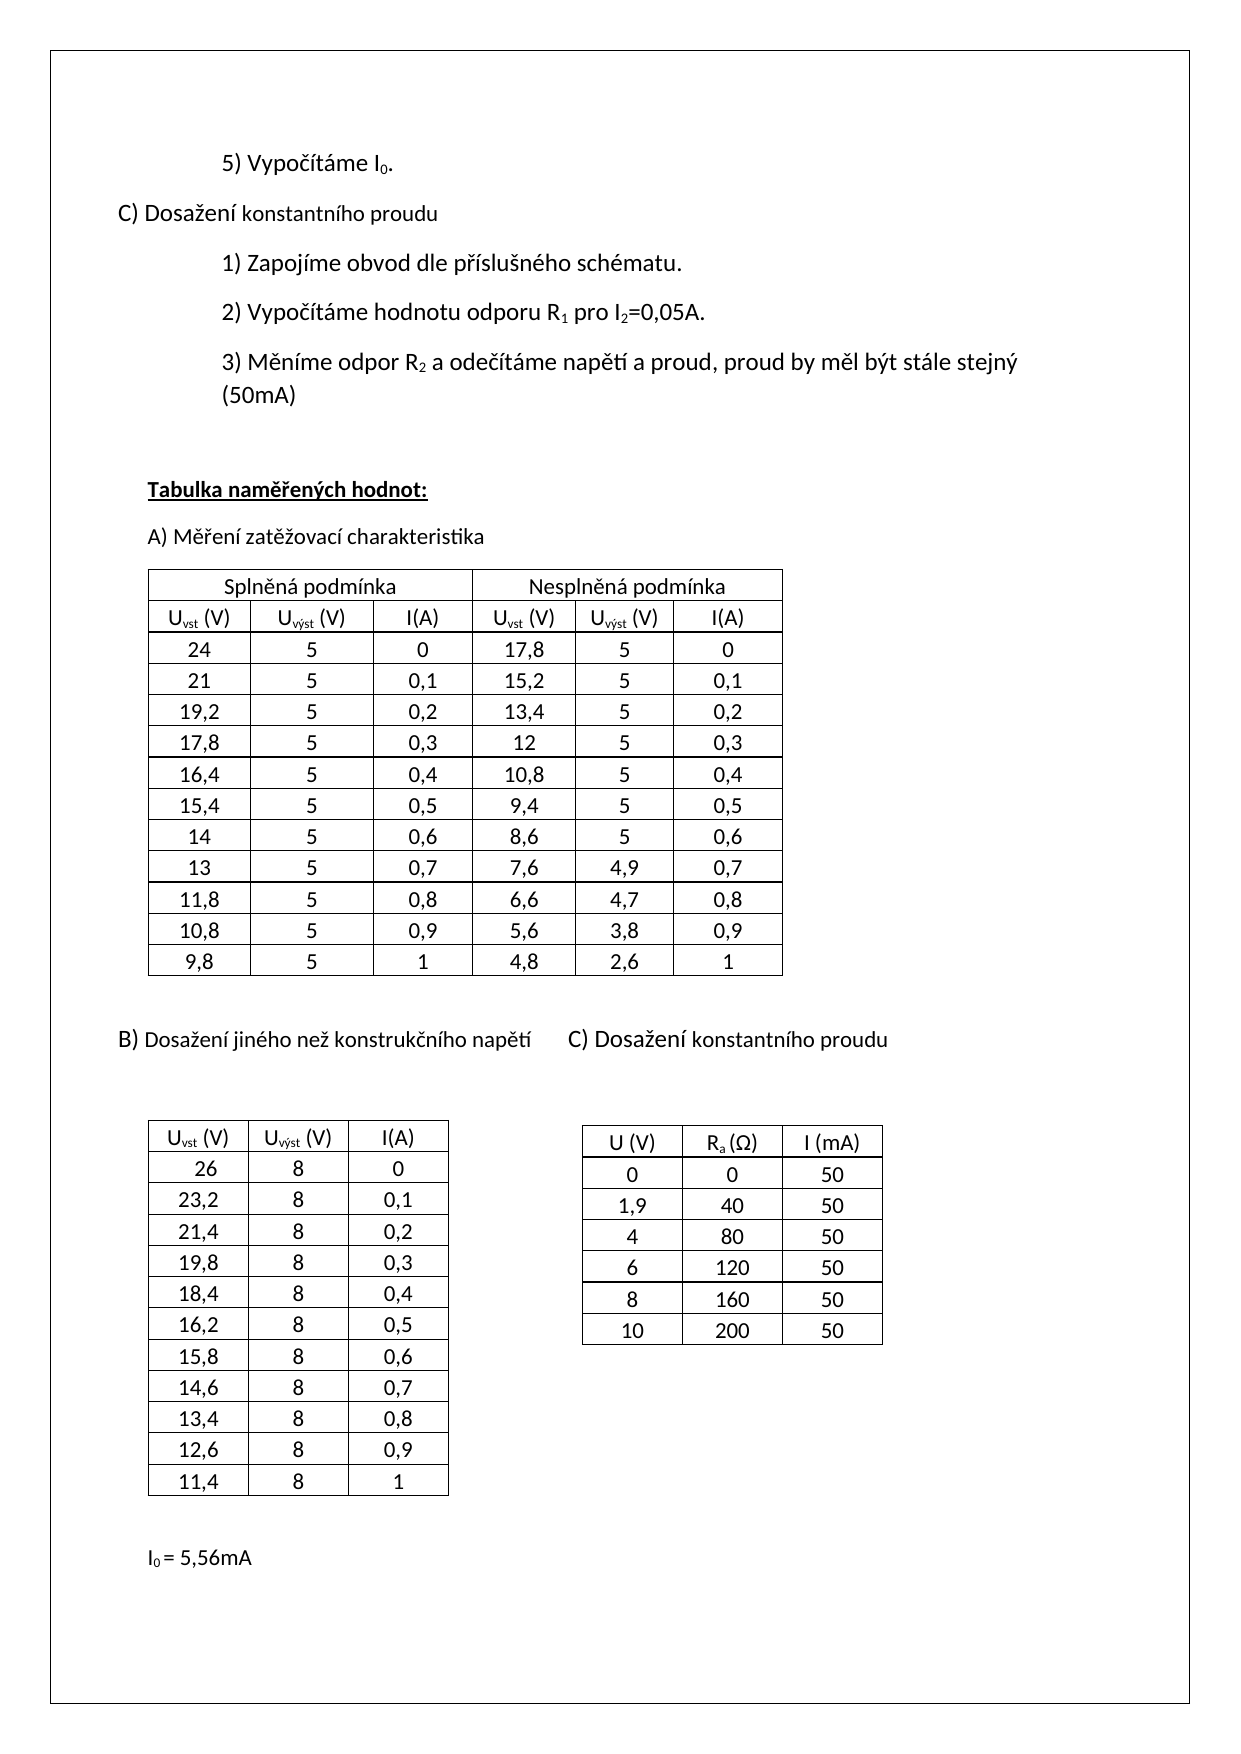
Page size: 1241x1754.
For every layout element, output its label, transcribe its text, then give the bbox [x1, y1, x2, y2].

table_cell 0,5 [349, 1308, 448, 1338]
table_cell 5 [576, 726, 673, 756]
table_cell 14 [149, 820, 250, 850]
table_cell 5 [251, 914, 373, 944]
table_cell I(A) [674, 601, 782, 631]
table_cell 17,8 [149, 726, 250, 756]
table_cell 5 [251, 695, 373, 725]
table_cell 8 [249, 1246, 348, 1276]
table_cell Uvst (V) [473, 601, 575, 631]
table_cell 0 [674, 633, 782, 663]
table_cell 11,4 [149, 1465, 248, 1495]
table_cell 10,8 [473, 758, 575, 788]
table_header Nesplněná podmínka [473, 570, 782, 600]
table_cell 0,8 [349, 1402, 448, 1432]
table_cell 8 [249, 1340, 348, 1370]
table_cell Uvýst (V) [251, 601, 373, 631]
table_cell 0,4 [349, 1277, 448, 1307]
table_cell 15,8 [149, 1340, 248, 1370]
table_cell 19,8 [149, 1246, 248, 1276]
table_cell 120 [683, 1251, 782, 1281]
table_cell 50 [783, 1158, 882, 1188]
table_cell 5 [251, 726, 373, 756]
table_cell 5 [251, 633, 373, 663]
table_cell 1 [374, 945, 472, 975]
table_header U (V) [583, 1126, 682, 1156]
table_cell 9,4 [473, 789, 575, 819]
table_cell 0,2 [349, 1215, 448, 1245]
table_cell 50 [783, 1283, 882, 1313]
table_cell 5 [576, 820, 673, 850]
text Tabulka naměřených hodnot: [147, 475, 1093, 503]
table_cell 0,9 [349, 1433, 448, 1463]
table_cell 0,6 [374, 820, 472, 850]
table_cell 1,9 [583, 1189, 682, 1219]
table_cell 160 [683, 1283, 782, 1313]
table_header Uvýst (V) [249, 1121, 348, 1151]
table_cell 0,6 [674, 820, 782, 850]
table_cell 8 [249, 1215, 348, 1245]
table_cell 8 [249, 1433, 348, 1463]
table_cell 0,9 [374, 914, 472, 944]
table_cell 5 [576, 664, 673, 694]
table_cell 0,1 [374, 664, 472, 694]
text 5) Vypočítáme I0. [118, 147, 1093, 178]
table_cell 5 [251, 945, 373, 975]
table_cell 5,6 [473, 914, 575, 944]
table_cell 0 [683, 1158, 782, 1188]
table_cell 5 [576, 789, 673, 819]
table_cell 4,9 [576, 851, 673, 881]
table_cell 12,6 [149, 1433, 248, 1463]
table_cell 0 [583, 1158, 682, 1188]
text 1) Zapojíme obvod dle příslušného schématu. [221, 247, 1093, 277]
table_cell 5 [251, 883, 373, 913]
table_cell 50 [783, 1220, 882, 1250]
table_header Splněná podmínka [149, 570, 472, 600]
table_cell 50 [783, 1251, 882, 1281]
table_cell 12 [473, 726, 575, 756]
table_cell 0,8 [674, 883, 782, 913]
table_cell 14,6 [149, 1371, 248, 1401]
table_cell 80 [683, 1220, 782, 1250]
table_cell 5 [251, 664, 373, 694]
table_cell 0,8 [374, 883, 472, 913]
table_cell 5 [251, 758, 373, 788]
table_cell 8 [583, 1283, 682, 1313]
table_cell 5 [251, 851, 373, 881]
table_cell 7,6 [473, 851, 575, 881]
table_cell 13,4 [149, 1402, 248, 1432]
table_cell 50 [783, 1314, 882, 1344]
text 3) Měníme odpor R2 a odečítáme napětí a proud, proud by měl být stále stejný (50mA) [118, 346, 1093, 409]
table_cell 8 [249, 1152, 348, 1182]
table_cell 0,1 [349, 1183, 448, 1213]
table_cell 19,2 [149, 695, 250, 725]
table_cell 3,8 [576, 914, 673, 944]
table_cell 0,6 [349, 1340, 448, 1370]
table_cell 10,8 [149, 914, 250, 944]
table_cell 0,5 [674, 789, 782, 819]
table_header I(A) [349, 1121, 448, 1151]
table_cell 5 [251, 789, 373, 819]
table_cell 0,7 [674, 851, 782, 881]
table_cell 0,2 [374, 695, 472, 725]
table_cell Uvýst (V) [576, 601, 673, 631]
table_cell 16,2 [149, 1308, 248, 1338]
table_cell 8 [249, 1183, 348, 1213]
table_cell 11,8 [149, 883, 250, 913]
table_cell 8 [249, 1308, 348, 1338]
table_cell 0,9 [674, 914, 782, 944]
table_cell 5 [576, 758, 673, 788]
table_cell 13 [149, 851, 250, 881]
table_cell 6,6 [473, 883, 575, 913]
table_cell I(A) [374, 601, 472, 631]
table_cell 0 [374, 633, 472, 663]
table_cell 8 [249, 1465, 348, 1495]
table_cell 5 [251, 820, 373, 850]
table_cell 0,5 [374, 789, 472, 819]
table_cell 21 [149, 664, 250, 694]
table_cell 8 [249, 1371, 348, 1401]
table_cell 4 [583, 1220, 682, 1250]
table_cell 50 [783, 1189, 882, 1219]
table_cell 8 [249, 1402, 348, 1432]
table_cell 5 [576, 695, 673, 725]
text I0 = 5,56mA [147, 1543, 1093, 1571]
table_cell 17,8 [473, 633, 575, 663]
table_cell 16,4 [149, 758, 250, 788]
table_cell 0,4 [674, 758, 782, 788]
table_cell 2,6 [576, 945, 673, 975]
table_cell 4,8 [473, 945, 575, 975]
table_cell 1 [349, 1465, 448, 1495]
table_cell 5 [576, 633, 673, 663]
table_cell 24 [149, 633, 250, 663]
table_cell 26 [149, 1152, 248, 1182]
table_cell 18,4 [149, 1277, 248, 1307]
table_cell 8,6 [473, 820, 575, 850]
table_cell 21,4 [149, 1215, 248, 1245]
table_cell 0,2 [674, 695, 782, 725]
table_cell 40 [683, 1189, 782, 1219]
table_cell 1 [674, 945, 782, 975]
table_cell 8 [249, 1277, 348, 1307]
table_cell 15,4 [149, 789, 250, 819]
table_cell 4,7 [576, 883, 673, 913]
table_cell 13,4 [473, 695, 575, 725]
table_cell 200 [683, 1314, 782, 1344]
text A) Měření zatěžovací charakteristika [147, 522, 1093, 550]
text C) Dosažení konstantního proudu [118, 197, 1093, 228]
table_cell 0,7 [374, 851, 472, 881]
table_cell 15,2 [473, 664, 575, 694]
table_cell 0,4 [374, 758, 472, 788]
table_cell Uvst (V) [149, 601, 250, 631]
table_cell 0,3 [674, 726, 782, 756]
text B) Dosažení jiného než konstrukčního napětí C) Dosažení konstantního proudu [118, 1023, 1093, 1054]
table_cell 0 [349, 1152, 448, 1182]
table_cell 23,2 [149, 1183, 248, 1213]
table_cell 0,3 [349, 1246, 448, 1276]
table_cell 6 [583, 1251, 682, 1281]
table_cell 0,7 [349, 1371, 448, 1401]
table_cell 9,8 [149, 945, 250, 975]
table_cell 0,3 [374, 726, 472, 756]
text 2) Vypočítáme hodnotu odporu R1 pro I2=0,05A. [118, 296, 1093, 327]
table_header Ra (Ω) [683, 1126, 782, 1156]
table_cell 10 [583, 1314, 682, 1344]
table_cell 0,1 [674, 664, 782, 694]
table_header I (mA) [783, 1126, 882, 1156]
table_header Uvst (V) [149, 1121, 248, 1151]
